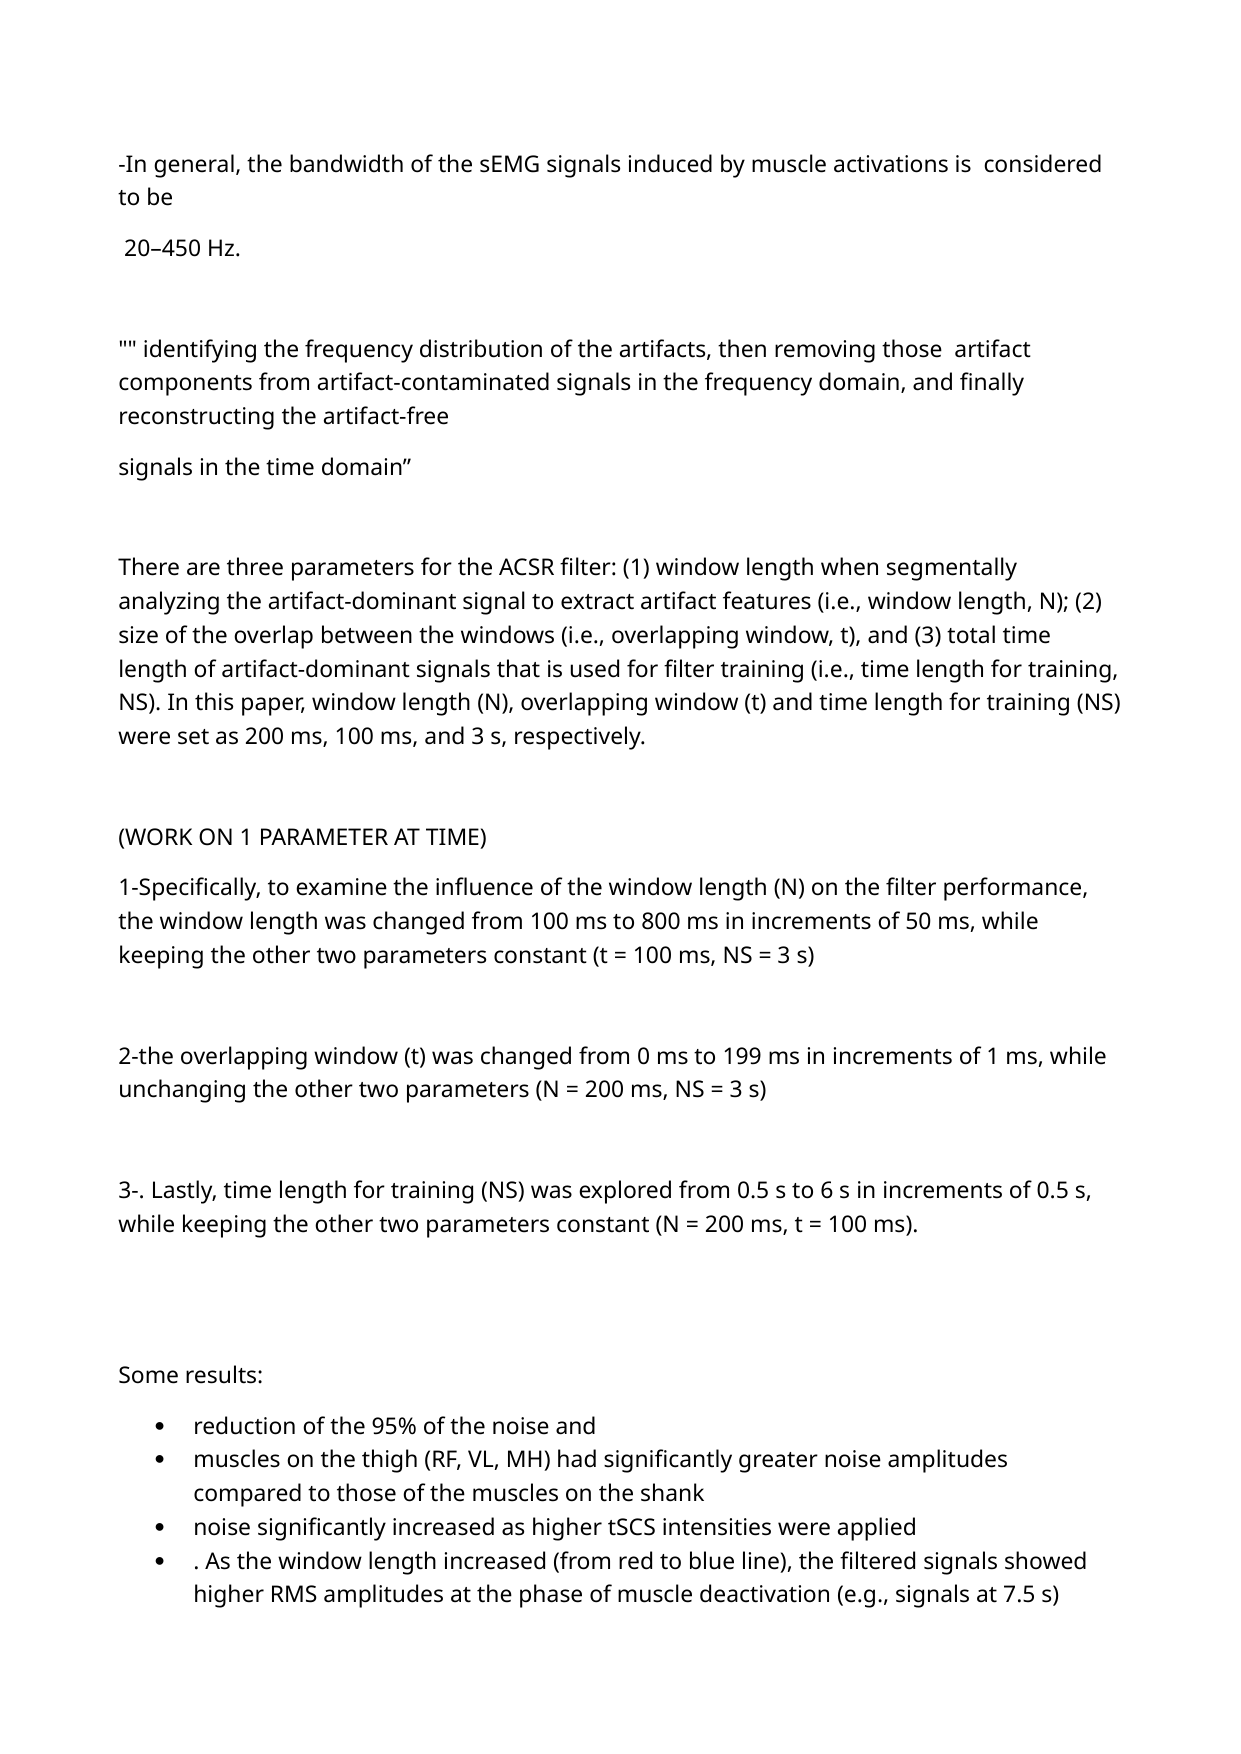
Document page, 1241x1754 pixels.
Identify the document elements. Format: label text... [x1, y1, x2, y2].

text -In general, the bandwidth of the sEMG signals induced by muscle activations is considered to be [118, 148, 1122, 213]
list muscles on the thigh (RF, VL, MH) had significantly greater noise amplitudes compared to those of the muscles on the shank [156, 1443, 1122, 1508]
text "" identifying the frequency distribution of the artifacts, then removing those artifact components from artifact-contaminated signals in the frequency domain, and finally reconstructing the artifact-free [118, 333, 1122, 431]
text Some results: [118, 1359, 1122, 1391]
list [156, 1545, 1122, 1610]
text 3-. Lastly, time length for training (NS) was explored from 0.5 s to 6 s in increments of 0.5 s, while keeping the other two parameters constant (N = 200 ms, t = 100 ms). [118, 1174, 1122, 1239]
text 1-Specifically, to examine the influence of the window length (N) on the filter performance, the window length was changed from 100 ms to 800 ms in increments of 50 ms, while keeping the other two parameters constant (t = 100 ms, NS = 3 s) [118, 871, 1122, 970]
text 2-the overlapping window (t) was changed from 0 ms to 199 ms in increments of 1 ms, while unchanging the other two parameters (N = 200 ms, NS = 3 s) [118, 1040, 1122, 1105]
text (WORK ON 1 PARAMETER AT TIME) [118, 821, 1122, 852]
text 20–450 Hz. [118, 232, 1122, 263]
text signals in the time domain” [118, 451, 1122, 482]
text There are three parameters for the ACSR filter: (1) window length when segmentally analyzing the artifact-dominant signal to extract artifact features (i.e., window length, N); (2) size of the overlap between the windows (i.e., overlapping window, t), and (3) total time length of artifact-dominant signals that is used for filter training (i.e., time length for training, NS). In this paper, window length (N), overlapping window (t) and time length for training (NS) were set as 200 ms, 100 ms, and 3 s, respectively. [118, 551, 1122, 751]
list reduction of the 95% of the noise and [156, 1410, 1122, 1441]
list noise significantly increased as higher tSCS intensities were applied [156, 1511, 1122, 1542]
